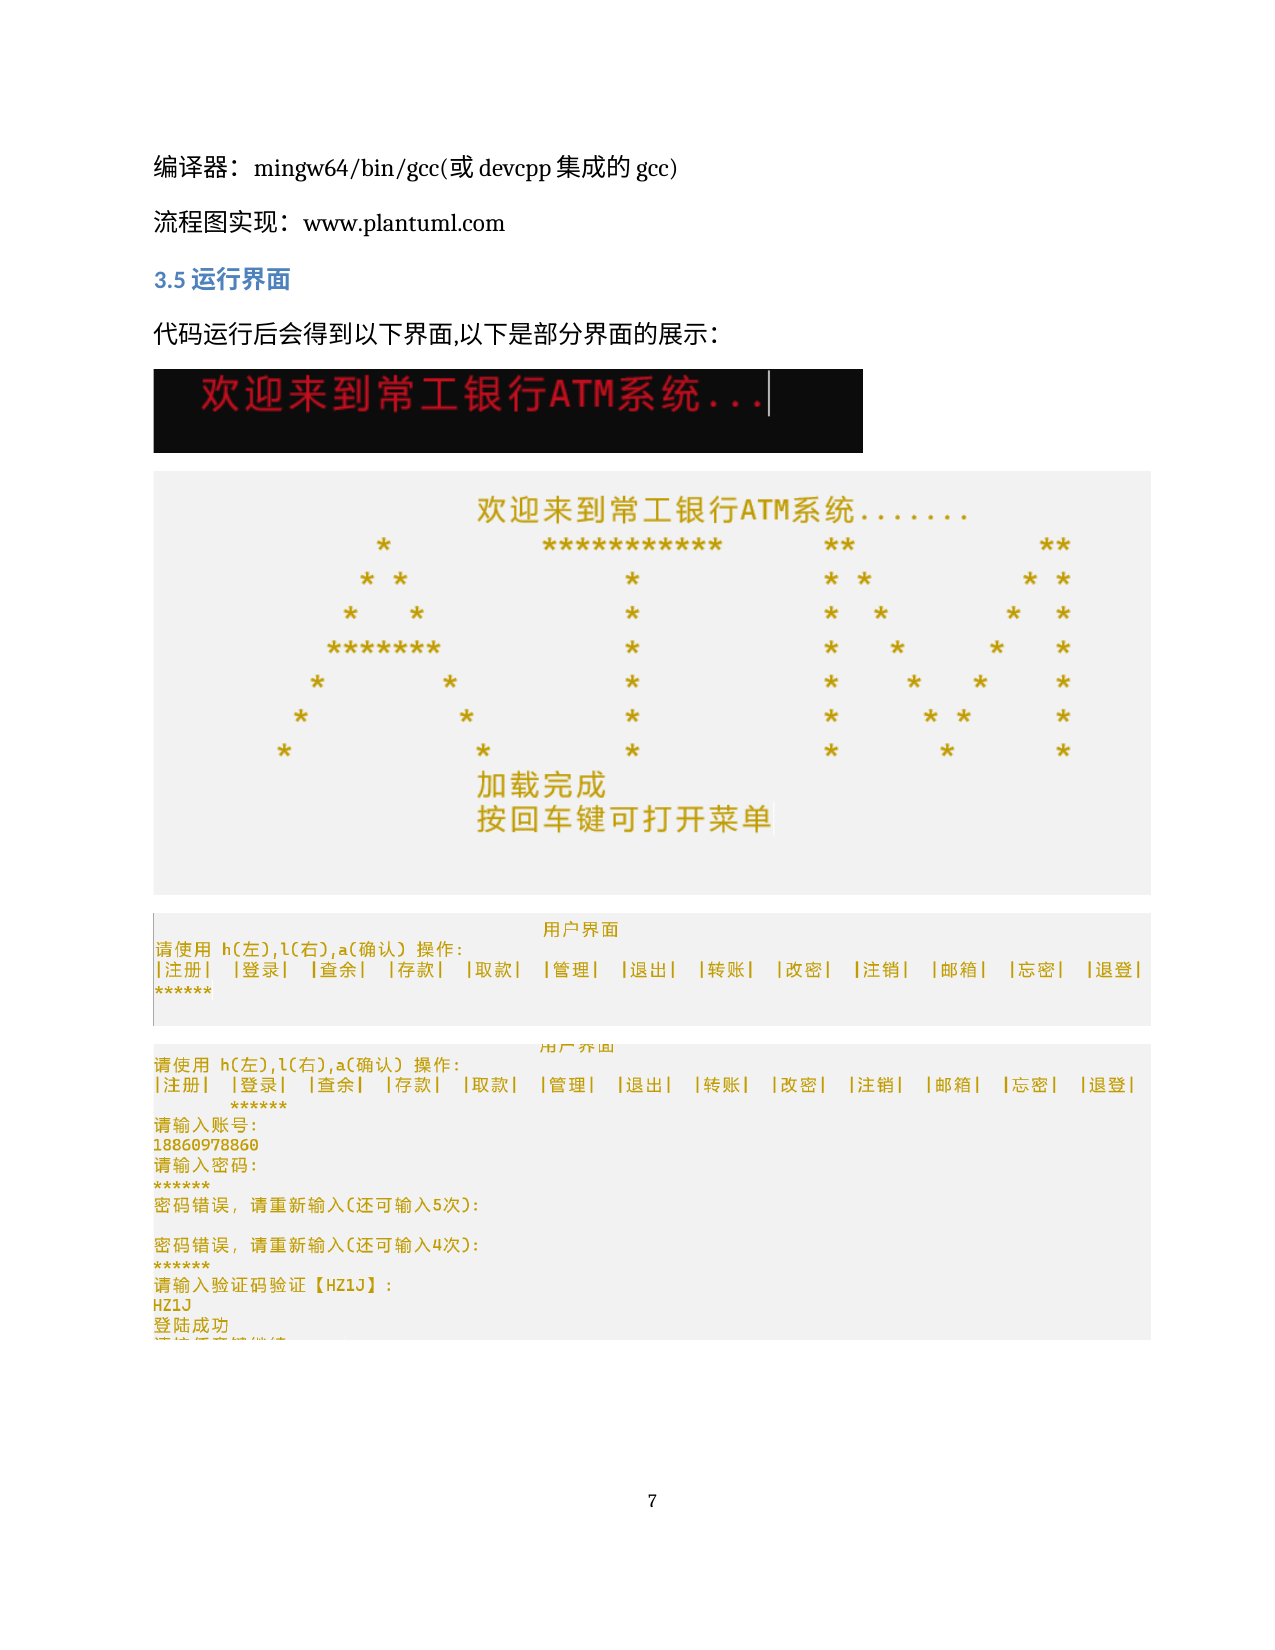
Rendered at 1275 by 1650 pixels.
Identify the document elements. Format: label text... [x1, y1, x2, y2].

picture [153, 1044, 1151, 1340]
text 流程图实现：www.plantuml.com [154, 203, 1151, 239]
text 编译器：mingw64/bin/gcc(或devcpp集成的gcc) [154, 148, 1151, 184]
picture [153, 369, 863, 453]
subtitle 3.5 运行界面 [154, 260, 1151, 296]
text 代码运行后会得到以下界面,以下是部分界面的展示： [154, 315, 1151, 351]
picture [153, 913, 1151, 1026]
picture [153, 471, 1151, 895]
